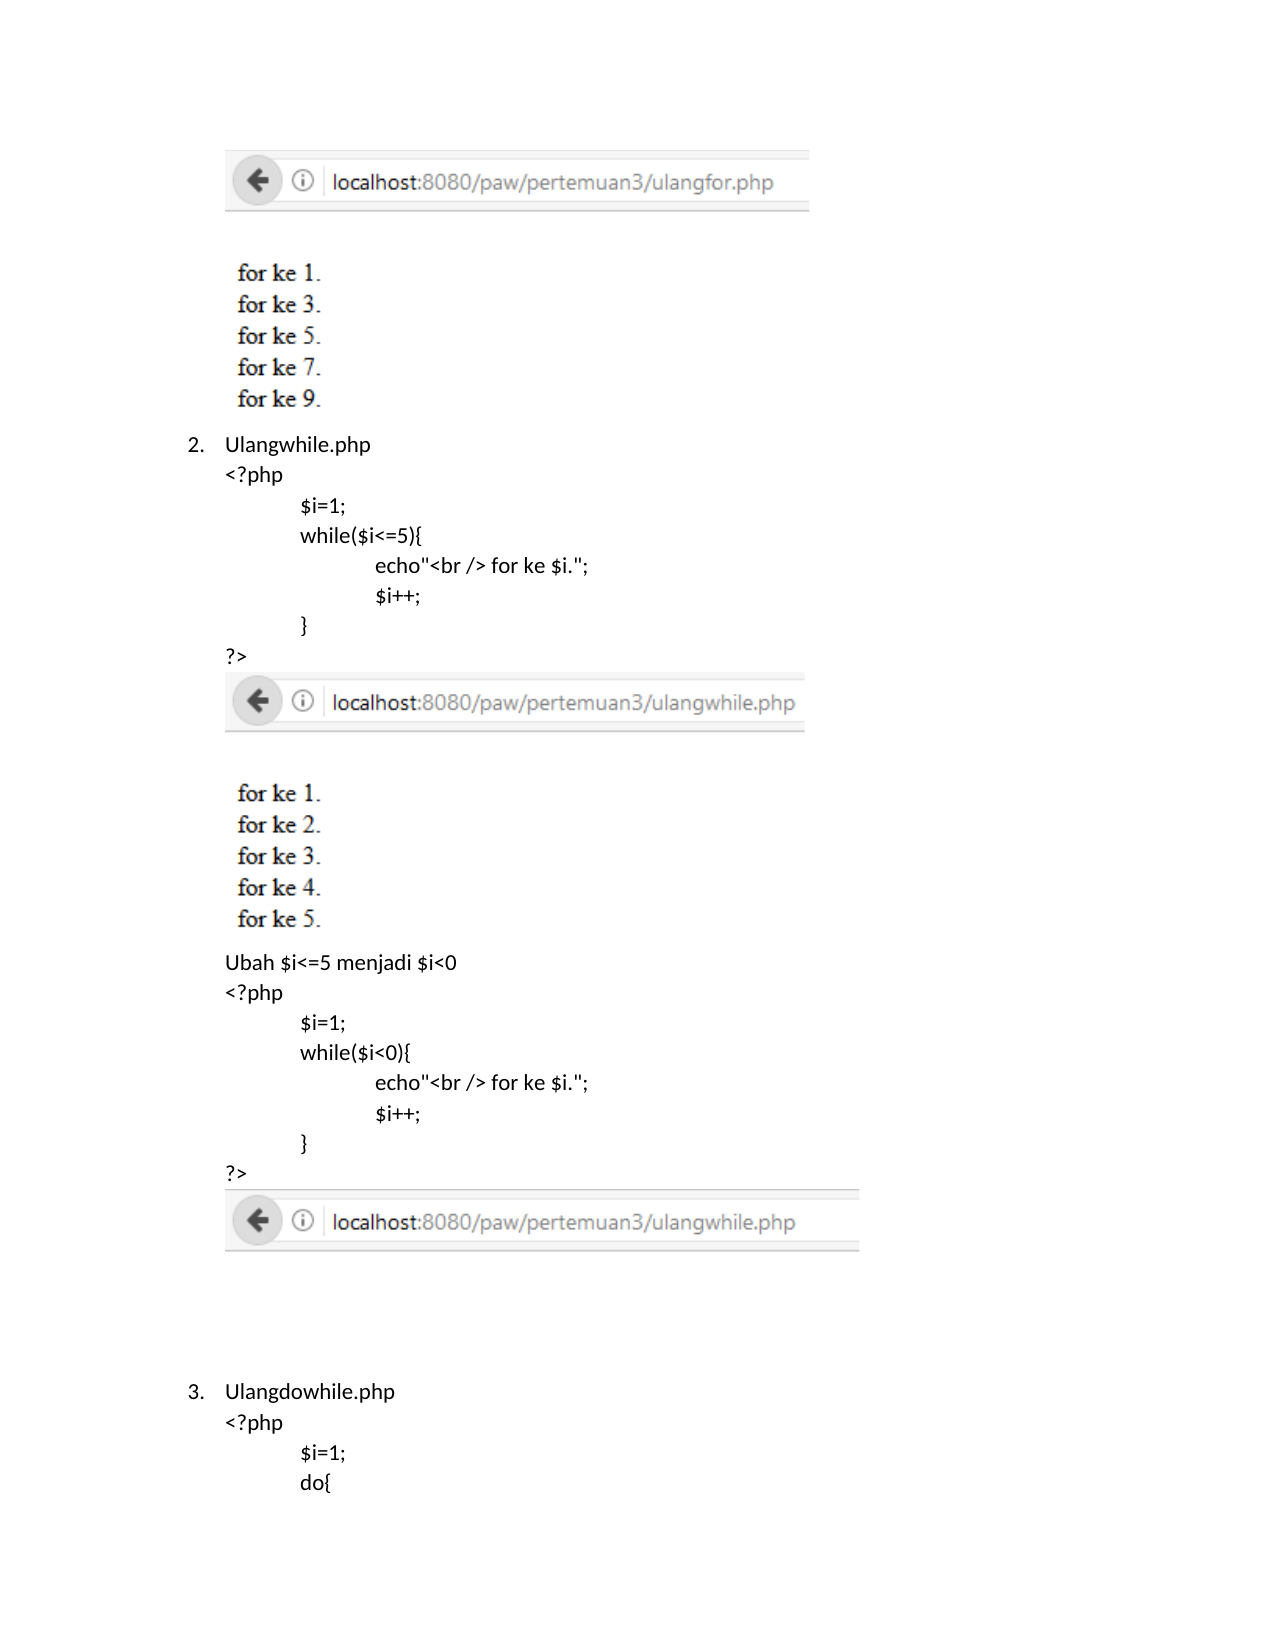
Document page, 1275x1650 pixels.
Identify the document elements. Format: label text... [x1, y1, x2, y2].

list Ubah $i<=5 menjadi $i<0 [225, 948, 1125, 976]
picture [225, 150, 810, 429]
list } [225, 1129, 1125, 1157]
list $i=1; [225, 1438, 1125, 1466]
list while($i<=5){ [225, 521, 1125, 549]
list } [225, 612, 1125, 639]
list Ulangwhile.php [187, 430, 1125, 458]
list <?php [225, 1408, 1125, 1436]
list $i++; [225, 581, 1125, 609]
picture [225, 672, 805, 946]
list do{ [225, 1468, 1125, 1496]
list while($i<0){ [225, 1038, 1125, 1066]
list $i=1; [225, 491, 1125, 519]
list echo"<br /> for ke $i."; [225, 551, 1125, 579]
list $i=1; [225, 1008, 1125, 1036]
list echo"<br /> for ke $i."; [225, 1068, 1125, 1096]
list <?php [225, 978, 1125, 1006]
list Ulangdowhile.php [187, 1377, 1125, 1405]
list ?> [225, 1159, 1125, 1187]
list <?php [225, 461, 1125, 488]
list $i++; [225, 1099, 1125, 1127]
list ?> [225, 642, 1125, 670]
picture [225, 1189, 860, 1376]
